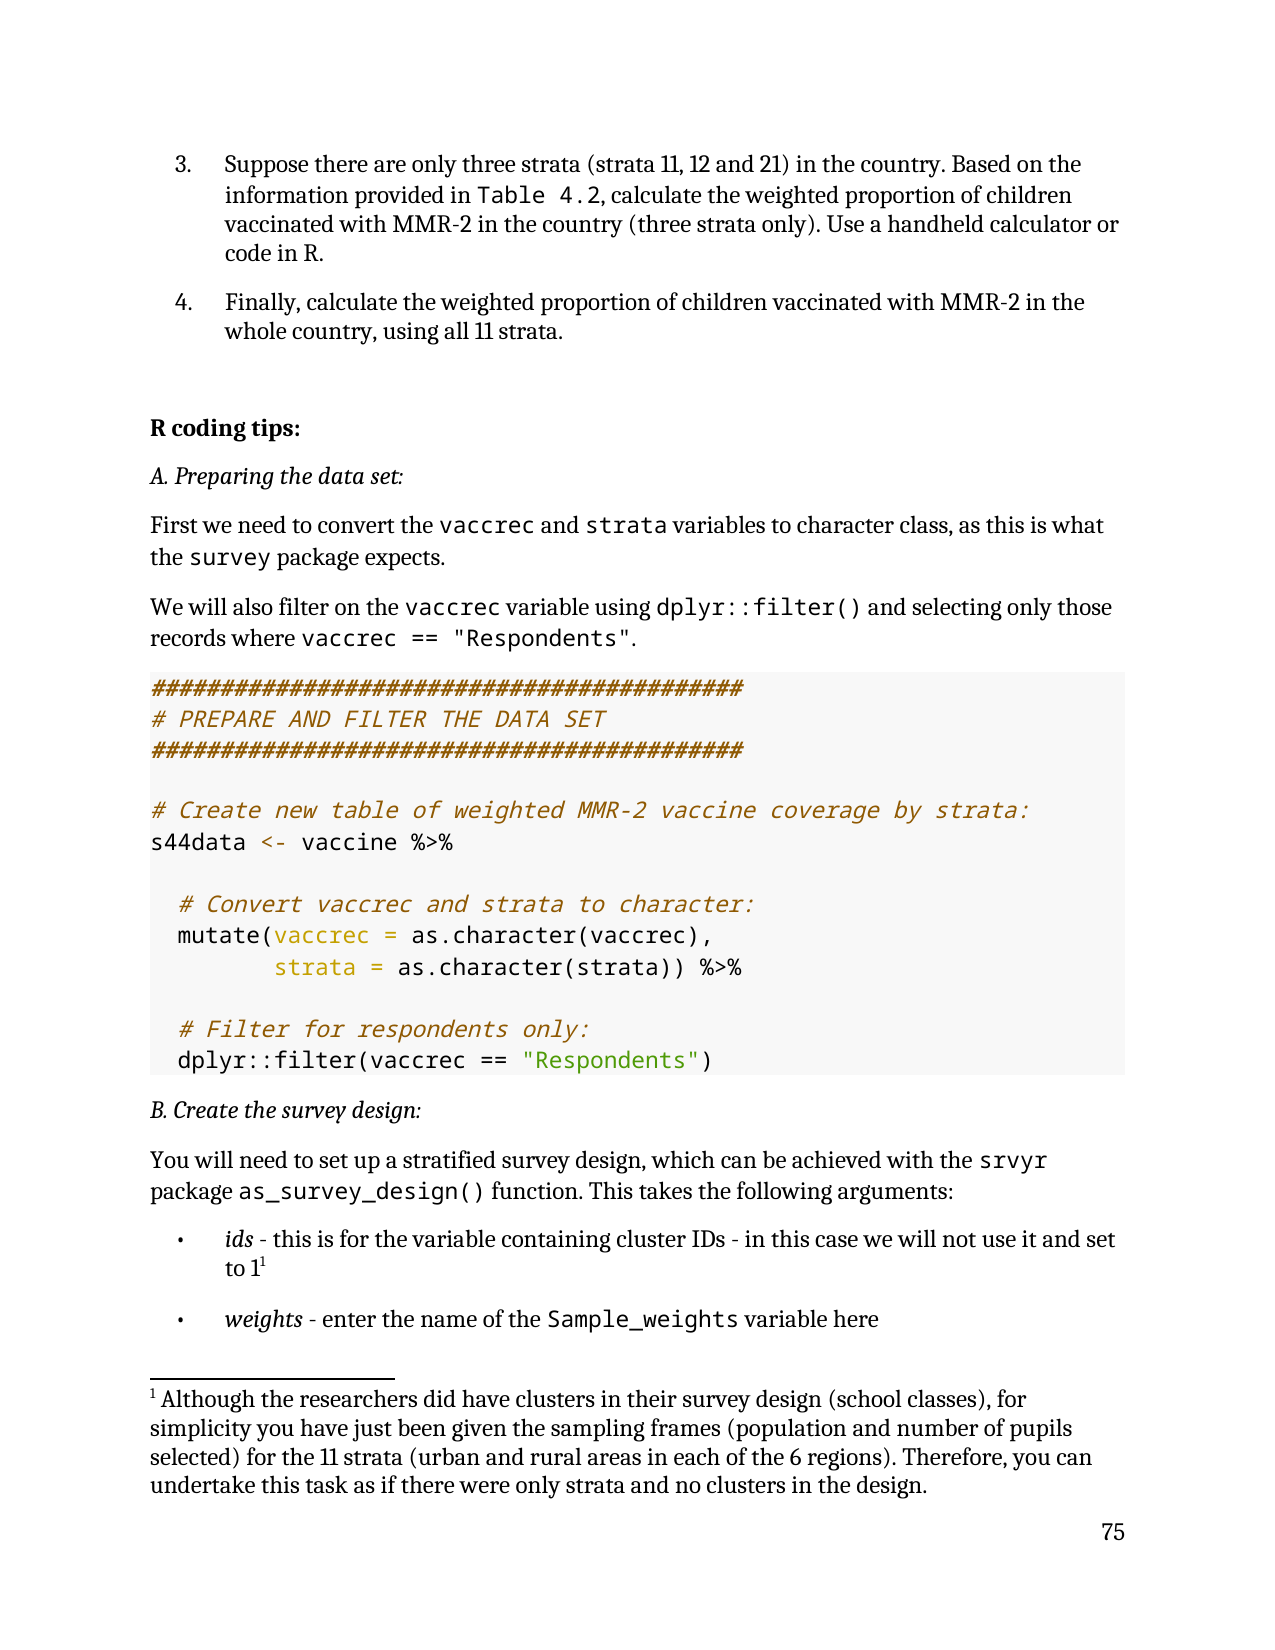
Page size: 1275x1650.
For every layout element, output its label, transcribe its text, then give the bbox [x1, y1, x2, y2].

list Finally, calculate the weighted proportion of children vaccinated with MMR-2 in the whole country, using all 11 strata. [175, 288, 1125, 346]
text B. Create the survey design: [150, 1096, 1125, 1125]
list Suppose there are only three strata (strata 11, 12 and 21) in the country. Based on the information provided in Table 4.2, calculate the weighted proportion of children vaccinated with MMR-2 in the country (three strata only). Use a handheld calculator or code in R. [175, 150, 1125, 267]
text ########################################### # PREPARE AND FILTER THE DATA SET ########################################### # Create new table of weighted MMR-2 vaccine coverage by strata: s44data <- vaccine %>% # Convert vaccrec and strata to character: mutate(vaccrec = as.character(vaccrec), strata = as.character(strata)) %>% # Filter for respondents only: dplyr::filter(vaccrec == "Respondents") [150, 672, 1125, 1075]
text A. Preparing the data set: [150, 462, 1125, 490]
text You will need to set up a stratified survey design, which can be achieved with the srvyr package as_survey_design() function. This takes the following arguments: [150, 1144, 1125, 1206]
text First we need to convert the vaccrec and strata variables to character class, as this is what the survey package expects. [150, 509, 1125, 572]
list ids - this is for the variable containing cluster IDs - in this case we will not use it and set to 1 [175, 1225, 1125, 1282]
list weights - enter the name of the Sample_weights variable here [175, 1303, 1125, 1334]
text R coding tips: [150, 414, 1125, 443]
text We will also filter on the vaccrec variable using dplyr::filter() and selecting only those records where vaccrec == "Respondents". [150, 590, 1125, 653]
